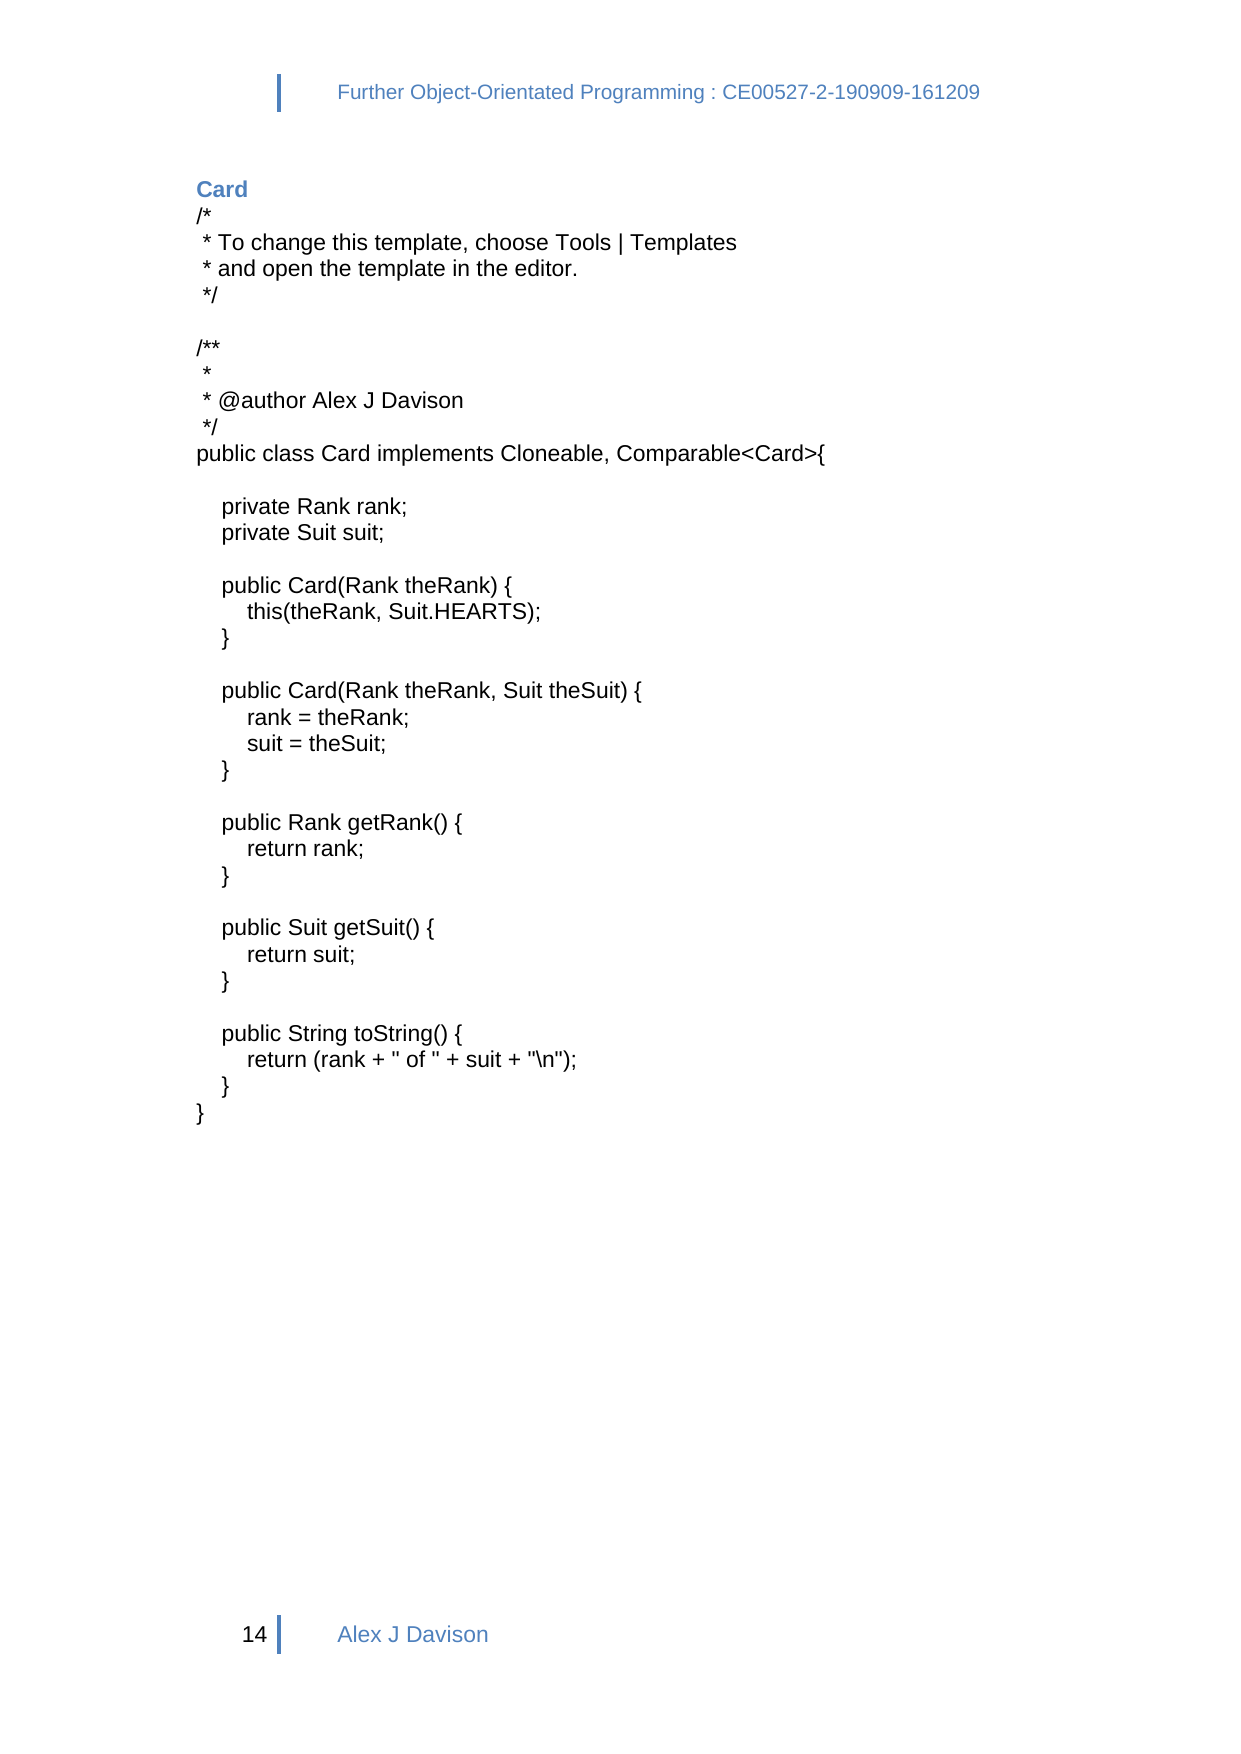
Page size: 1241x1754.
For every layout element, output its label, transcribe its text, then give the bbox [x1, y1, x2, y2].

text */ [196, 413, 1090, 440]
text return suit; [196, 941, 1090, 967]
text public Card(Rank theRank) { [196, 572, 1090, 598]
text return (rank + " of " + suit + "\n"); [196, 1046, 1090, 1072]
text /* [196, 203, 1090, 229]
text private Suit suit; [196, 519, 1090, 545]
text } [196, 624, 1090, 651]
text } [196, 1099, 1090, 1125]
text private Rank rank; [196, 493, 1090, 519]
text /** [196, 334, 1090, 361]
text * [196, 361, 1090, 387]
subtitle Card [196, 176, 1090, 203]
text rank = theRank; [196, 703, 1090, 730]
text public Suit getSuit() { [196, 914, 1090, 941]
text public Rank getRank() { [196, 809, 1090, 835]
text public Card(Rank theRank, Suit theSuit) { [196, 677, 1090, 703]
text this(theRank, Suit.HEARTS); [196, 598, 1090, 624]
text public String toString() { [196, 1020, 1090, 1046]
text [196, 229, 1090, 255]
text } [196, 756, 1090, 782]
text } [196, 967, 1090, 993]
text * and open the template in the editor. [196, 255, 1090, 282]
text } [196, 862, 1090, 888]
text */ [196, 282, 1090, 308]
text return rank; [196, 835, 1090, 862]
text * @author Alex J Davison [196, 387, 1090, 413]
text public class Card implements Cloneable, Comparable<Card>{ [196, 440, 1090, 466]
text suit = theSuit; [196, 730, 1090, 756]
text } [196, 1072, 1090, 1099]
